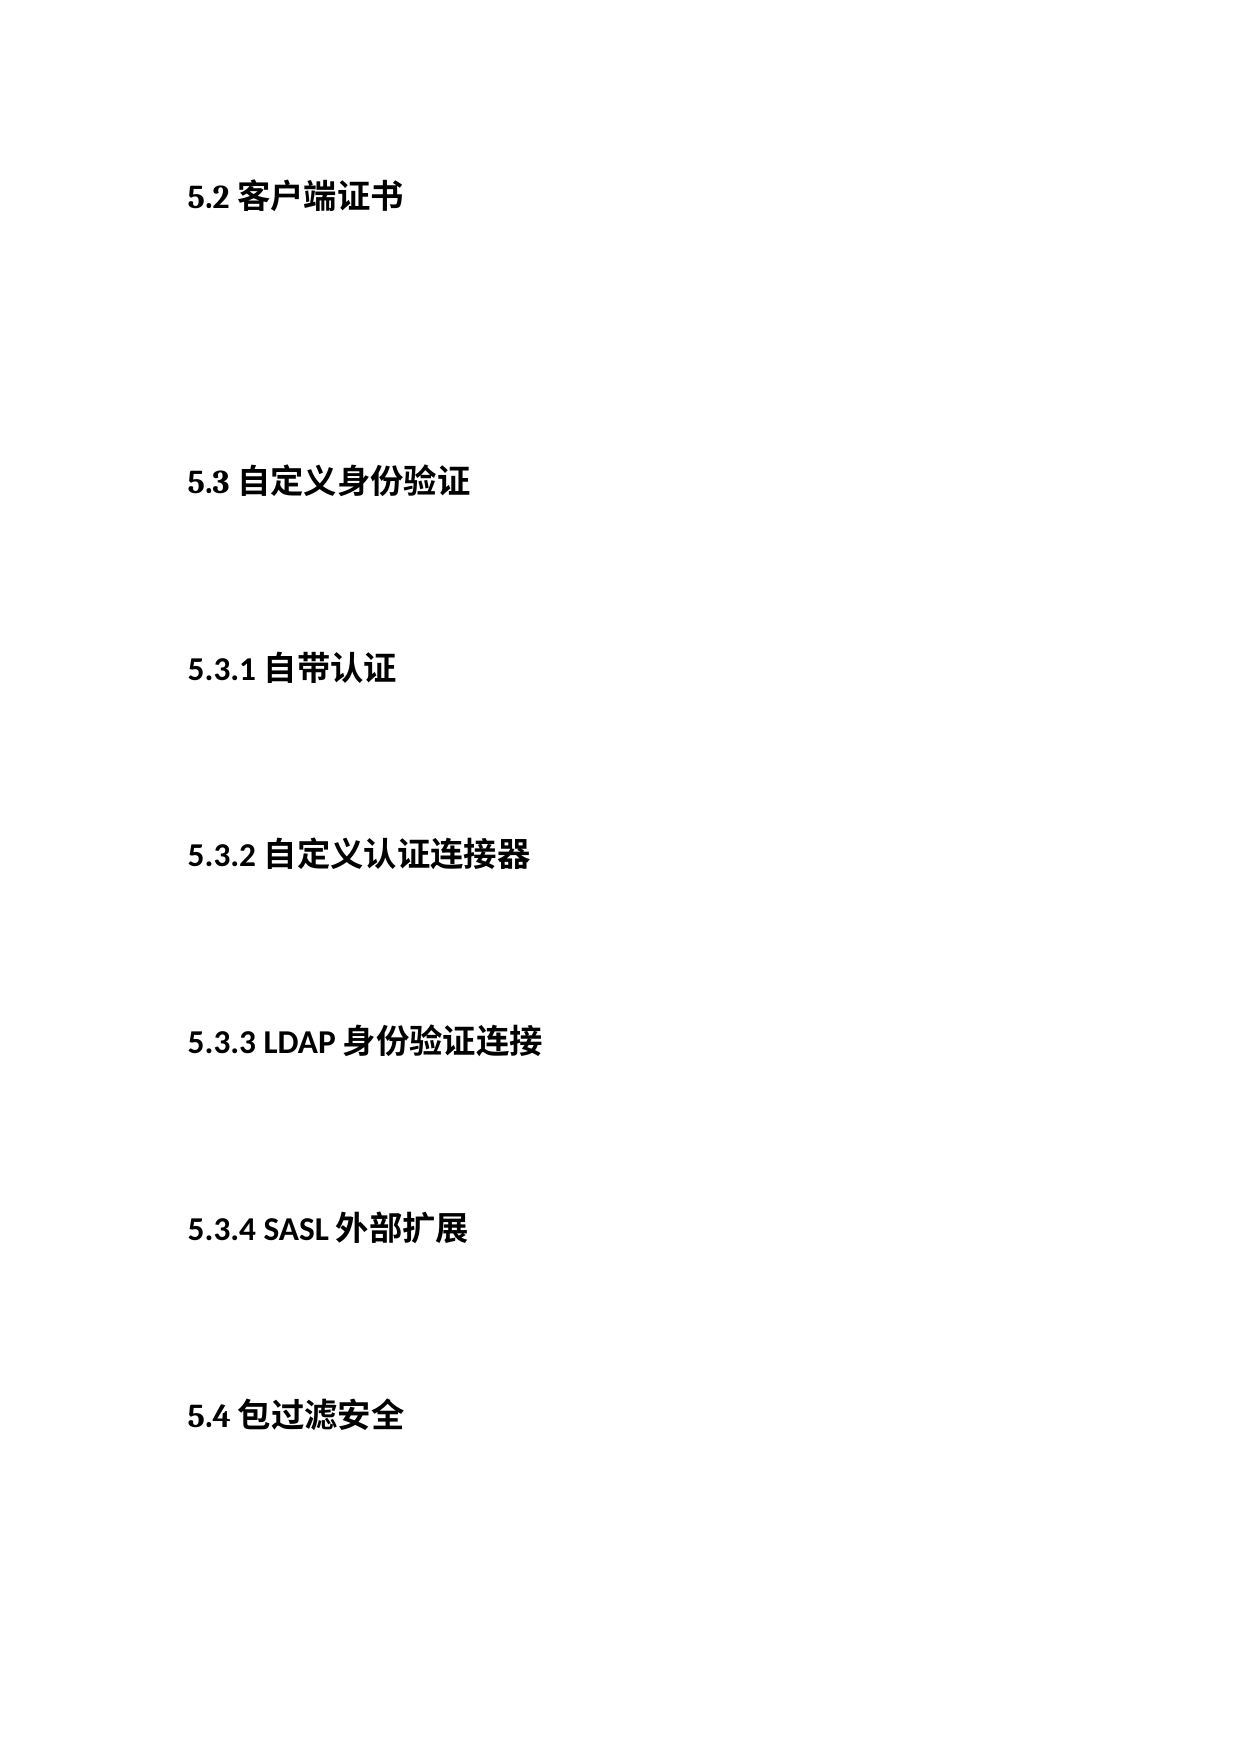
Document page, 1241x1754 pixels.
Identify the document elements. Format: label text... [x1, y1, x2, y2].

subtitle 5.3.2 自定义认证连接器 [187, 820, 1053, 885]
subtitle 5.4包过滤安全 [187, 1380, 1053, 1445]
subtitle 5.3.1 自带认证 [187, 633, 1053, 698]
subtitle 5.3 自定义身份验证 [187, 446, 1053, 511]
subtitle 5.3.4 SASL外部扩展 [187, 1193, 1053, 1258]
subtitle 5.3.3 LDAP身份验证连接 [187, 1007, 1053, 1072]
subtitle 5.2 客户端证书 [187, 162, 1053, 227]
